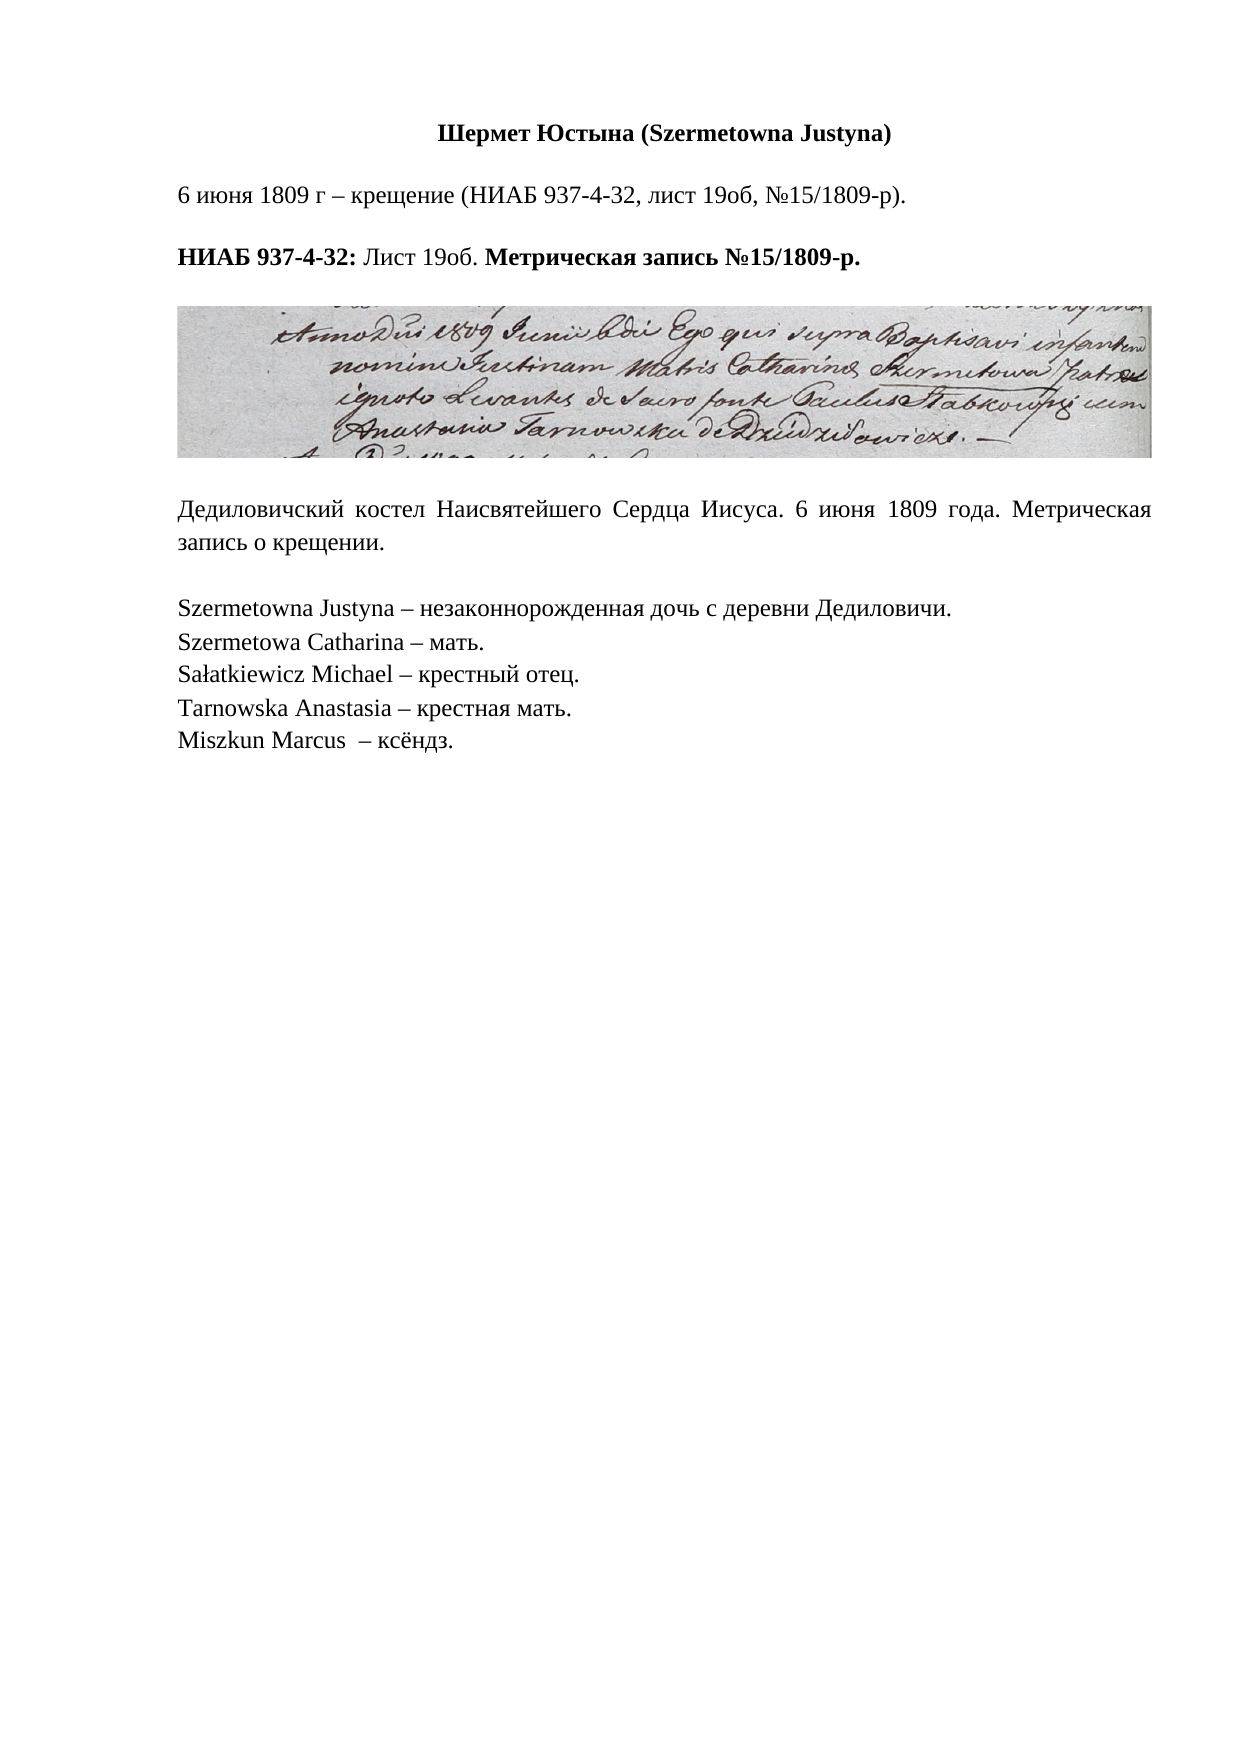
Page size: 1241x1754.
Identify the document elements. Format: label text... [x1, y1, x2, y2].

text Szermetowa Catharina – мать. [177, 627, 1152, 655]
text НИАБ 937-4-32: Лист 19об. Метрическая запись №15/1809-р. [177, 242, 1152, 271]
text 6 июня 1809 г – крещение (НИАБ 937-4-32, лист 19об, №15/1809-р). [177, 180, 1152, 209]
text Дедиловичский костел Наисвятейшего Сердца Иисуса. 6 июня 1809 года. Метрическая запись о крещении. [177, 494, 1152, 556]
text Шермет Юстына (Szermetowna Justyna) [177, 118, 1152, 147]
text Miszkun Marcus – ксёндз. [177, 726, 1152, 754]
text Szermetowna Justyna – незаконнорожденная дочь с деревни Дедиловичи. [177, 593, 1152, 622]
text Tarnowska Anastasia – крестная мать. [177, 693, 1152, 721]
picture [177, 306, 1152, 458]
text Sałatkiewicz Michael – крестный отец. [177, 659, 1152, 688]
